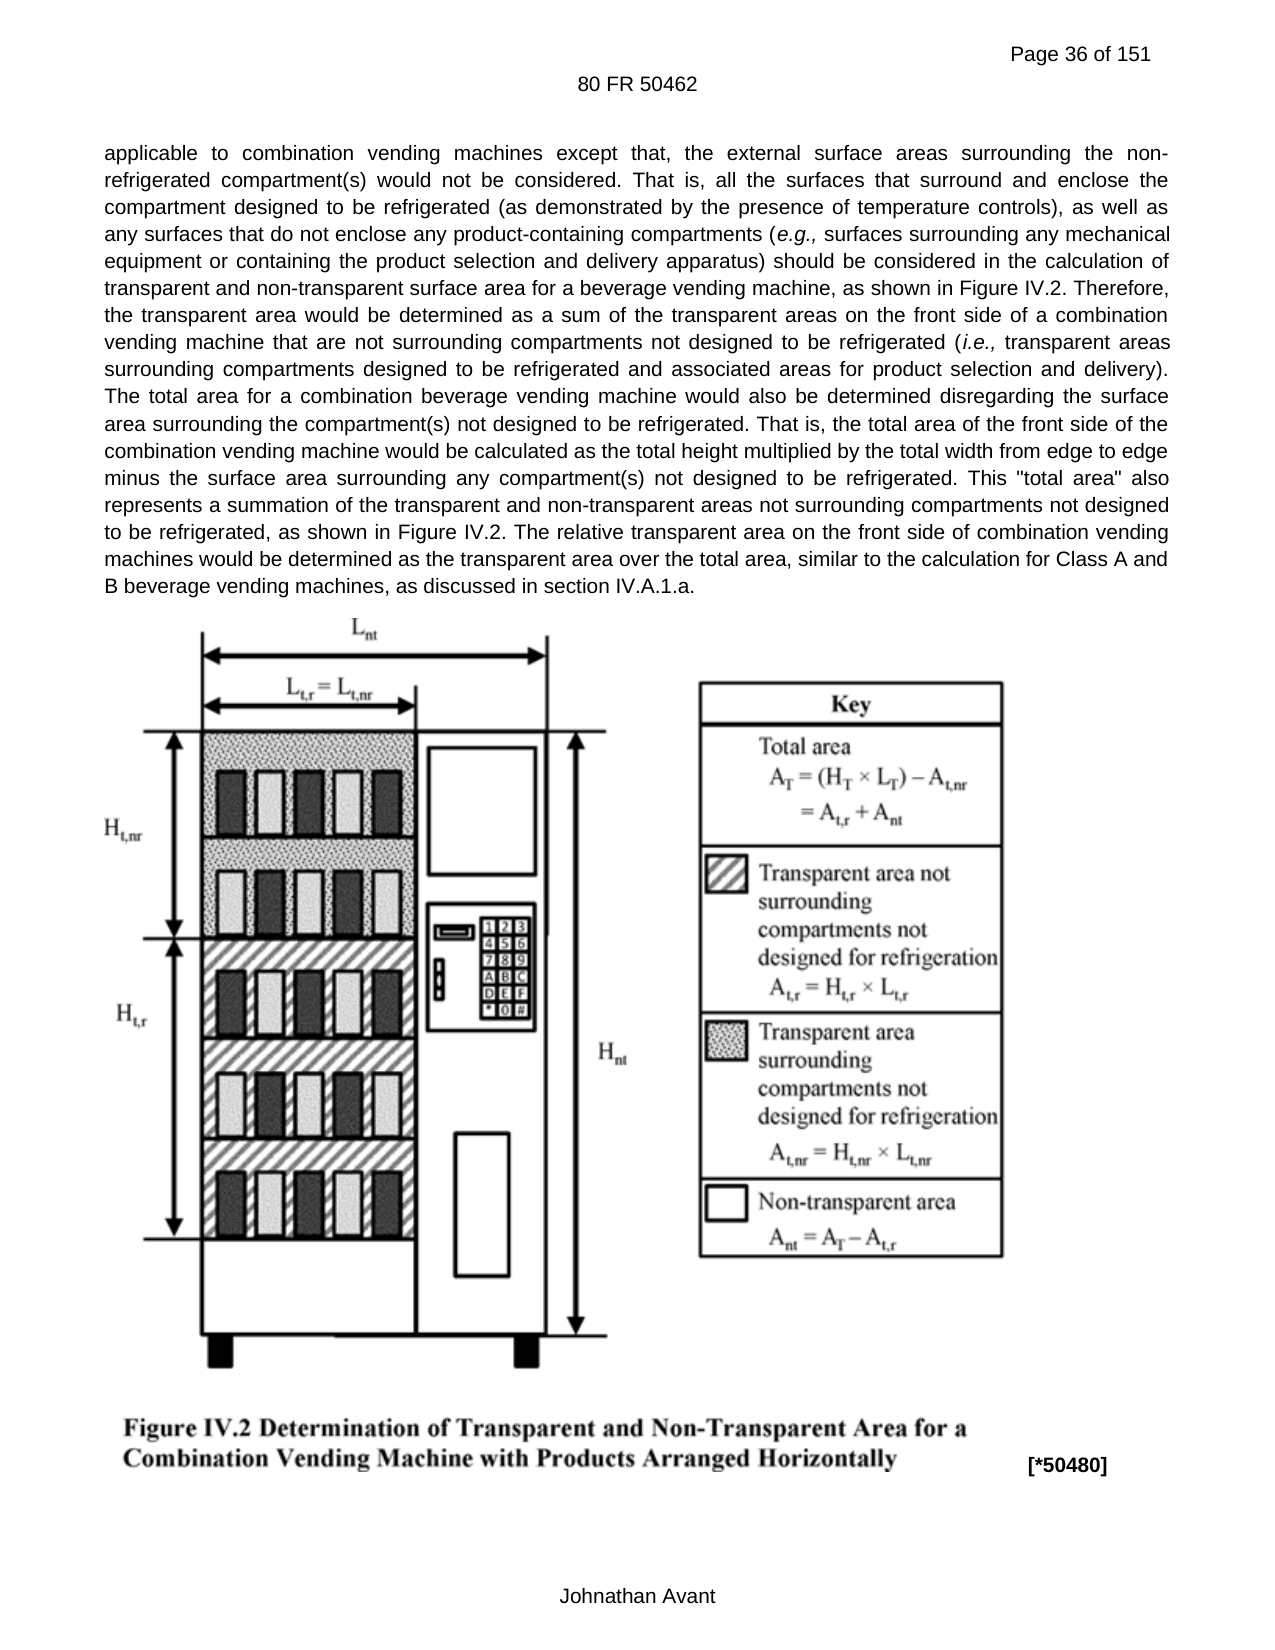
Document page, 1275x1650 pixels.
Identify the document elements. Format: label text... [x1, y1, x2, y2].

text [104, 137, 1171, 598]
picture [104, 618, 1005, 1472]
